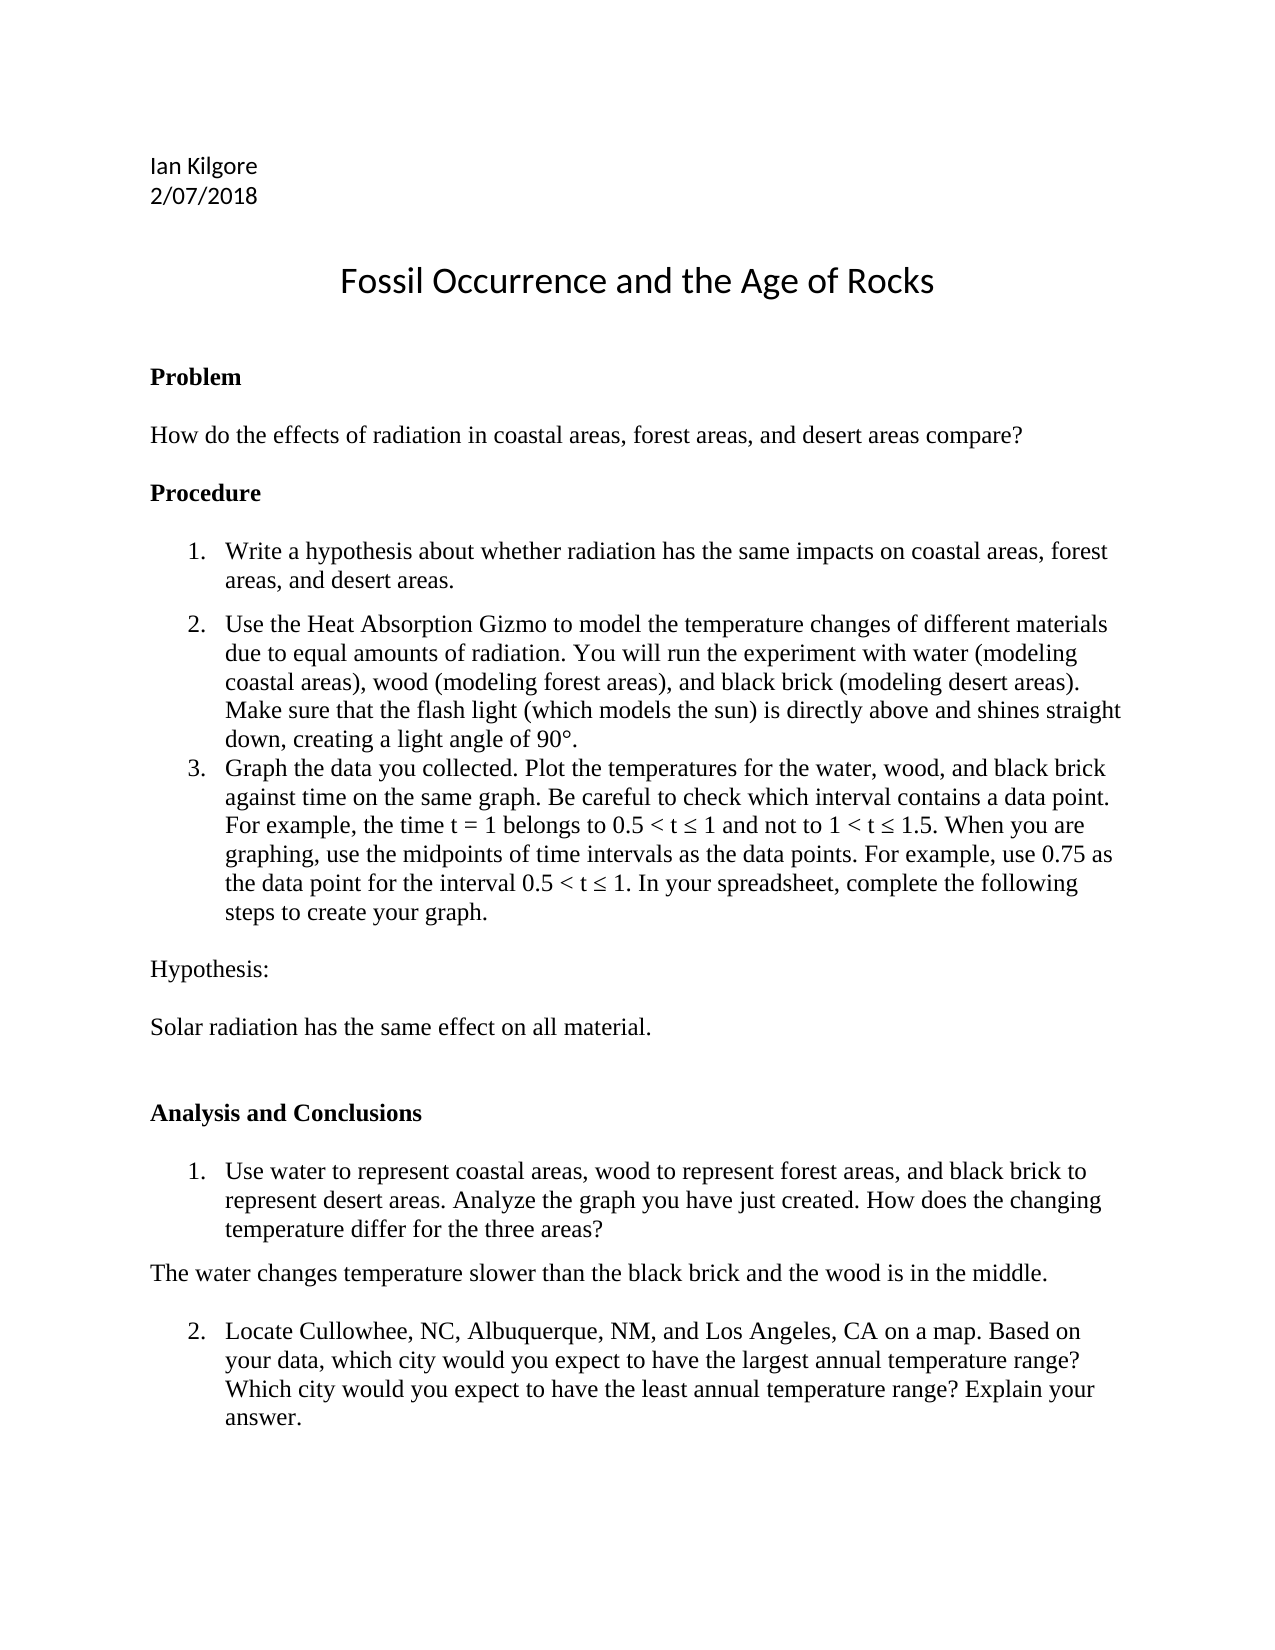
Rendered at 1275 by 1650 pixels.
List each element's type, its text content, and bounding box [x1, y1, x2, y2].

list Locate Cullowhee, NC, Albuquerque, NM, and Los Angeles, CA on a map. Based on your data, which city would you expect to have the largest annual temperature range? Which city would you expect to have the least annual temperature range? Explain your answer. [187, 1316, 1125, 1431]
text Solar radiation has the same effect on all material. [150, 1012, 1125, 1041]
text Problem [150, 362, 1125, 391]
text Hypothesis: [150, 954, 1125, 983]
text The water changes temperature slower than the black brick and the wood is in the middle. [150, 1258, 1125, 1287]
text Analysis and Conclusions [150, 1098, 1125, 1127]
text Ian Kilgore [150, 150, 1125, 181]
list Write a hypothesis about whether radiation has the same impacts on coastal areas, forest areas, and desert areas. [187, 536, 1125, 594]
list Graph the data you collected. Plot the temperatures for the water, wood, and black brick against time on the same graph. Be careful to check which interval contains a data point. For example, the time t = 1 belongs to 0.5 < t ≤ 1 and not to 1 < t ≤ 1.5. When you are graphing, use the midpoints of time intervals as the data points. For example, use 0.75 as the data point for the interval 0.5 < t ≤ 1. In your spreadsheet, complete the following steps to create your graph. [187, 753, 1125, 926]
text How do the effects of radiation in coastal areas, forest areas, and desert areas compare? [150, 420, 1125, 449]
text Fossil Occurrence and the Age of Rocks [150, 257, 1125, 303]
list Use the Heat Absorption Gizmo to model the temperature changes of different materials due to equal amounts of radiation. You will run the experiment with water (modeling coastal areas), wood (modeling forest areas), and black brick (modeling desert areas). Make sure that the flash light (which models the sun) is directly above and shines straight down, creating a light angle of 90°. [187, 609, 1125, 753]
text 2/07/2018 [150, 181, 1125, 211]
list Use water to represent coastal areas, wood to represent forest areas, and black brick to represent desert areas. Analyze the graph you have just created. How does the changing temperature differ for the three areas? [187, 1156, 1125, 1243]
text Procedure [150, 478, 1125, 507]
